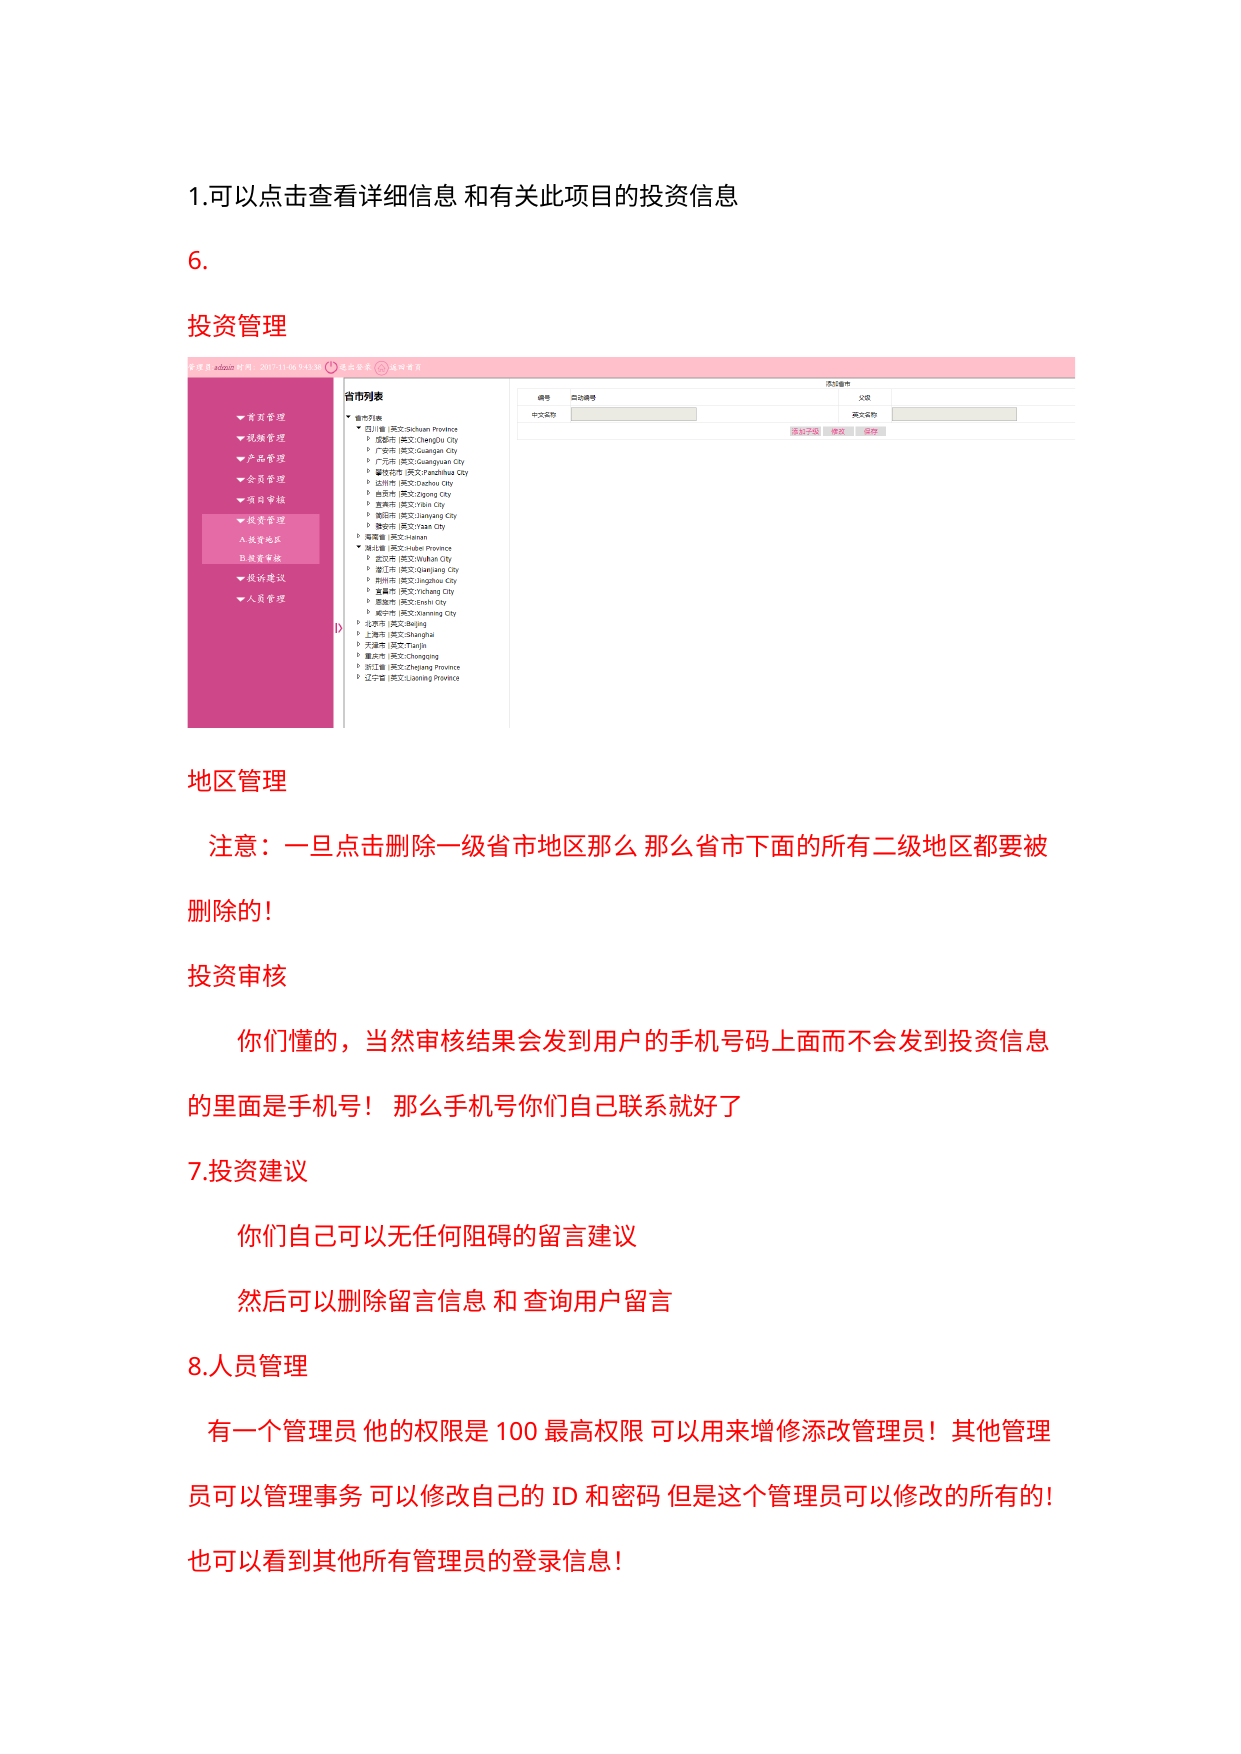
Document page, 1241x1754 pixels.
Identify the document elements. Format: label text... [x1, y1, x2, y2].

text 有一个管理员 他的权限是100 最高权限 可以用来增修添改管理员！其他管理员可以管理事务 可以修改自己的ID 和密码 但是这个管理员可以修改的所有的!也可以看到其他所有管理员的登录信息！ [187, 1397, 1053, 1592]
text 然后可以删除留言信息 和 查询用户留言 [187, 1267, 1053, 1332]
text 投资审核 [187, 942, 1053, 1007]
text 7.投资建议 [187, 1137, 1053, 1202]
text 注意：一旦点击删除一级省市地区那么 那么省市下面的所有二级地区都要被删除的！ [187, 812, 1053, 942]
text 8.人员管理 [187, 1332, 1053, 1397]
text 投资管理 [187, 292, 1053, 357]
text 你们自己可以无任何阻碍的留言建议 [187, 1202, 1053, 1267]
text 6. [187, 227, 1053, 292]
text 你们懂的，当然审核结果会发到用户的手机号码上面而不会发到投资信息的里面是手机号！ 那么手机号你们自己联系就好了 [187, 1007, 1053, 1137]
text 地区管理 [187, 747, 1053, 812]
picture [187, 357, 1075, 728]
text 1.可以点击查看详细信息 和有关此项目的投资信息 [187, 162, 1053, 227]
